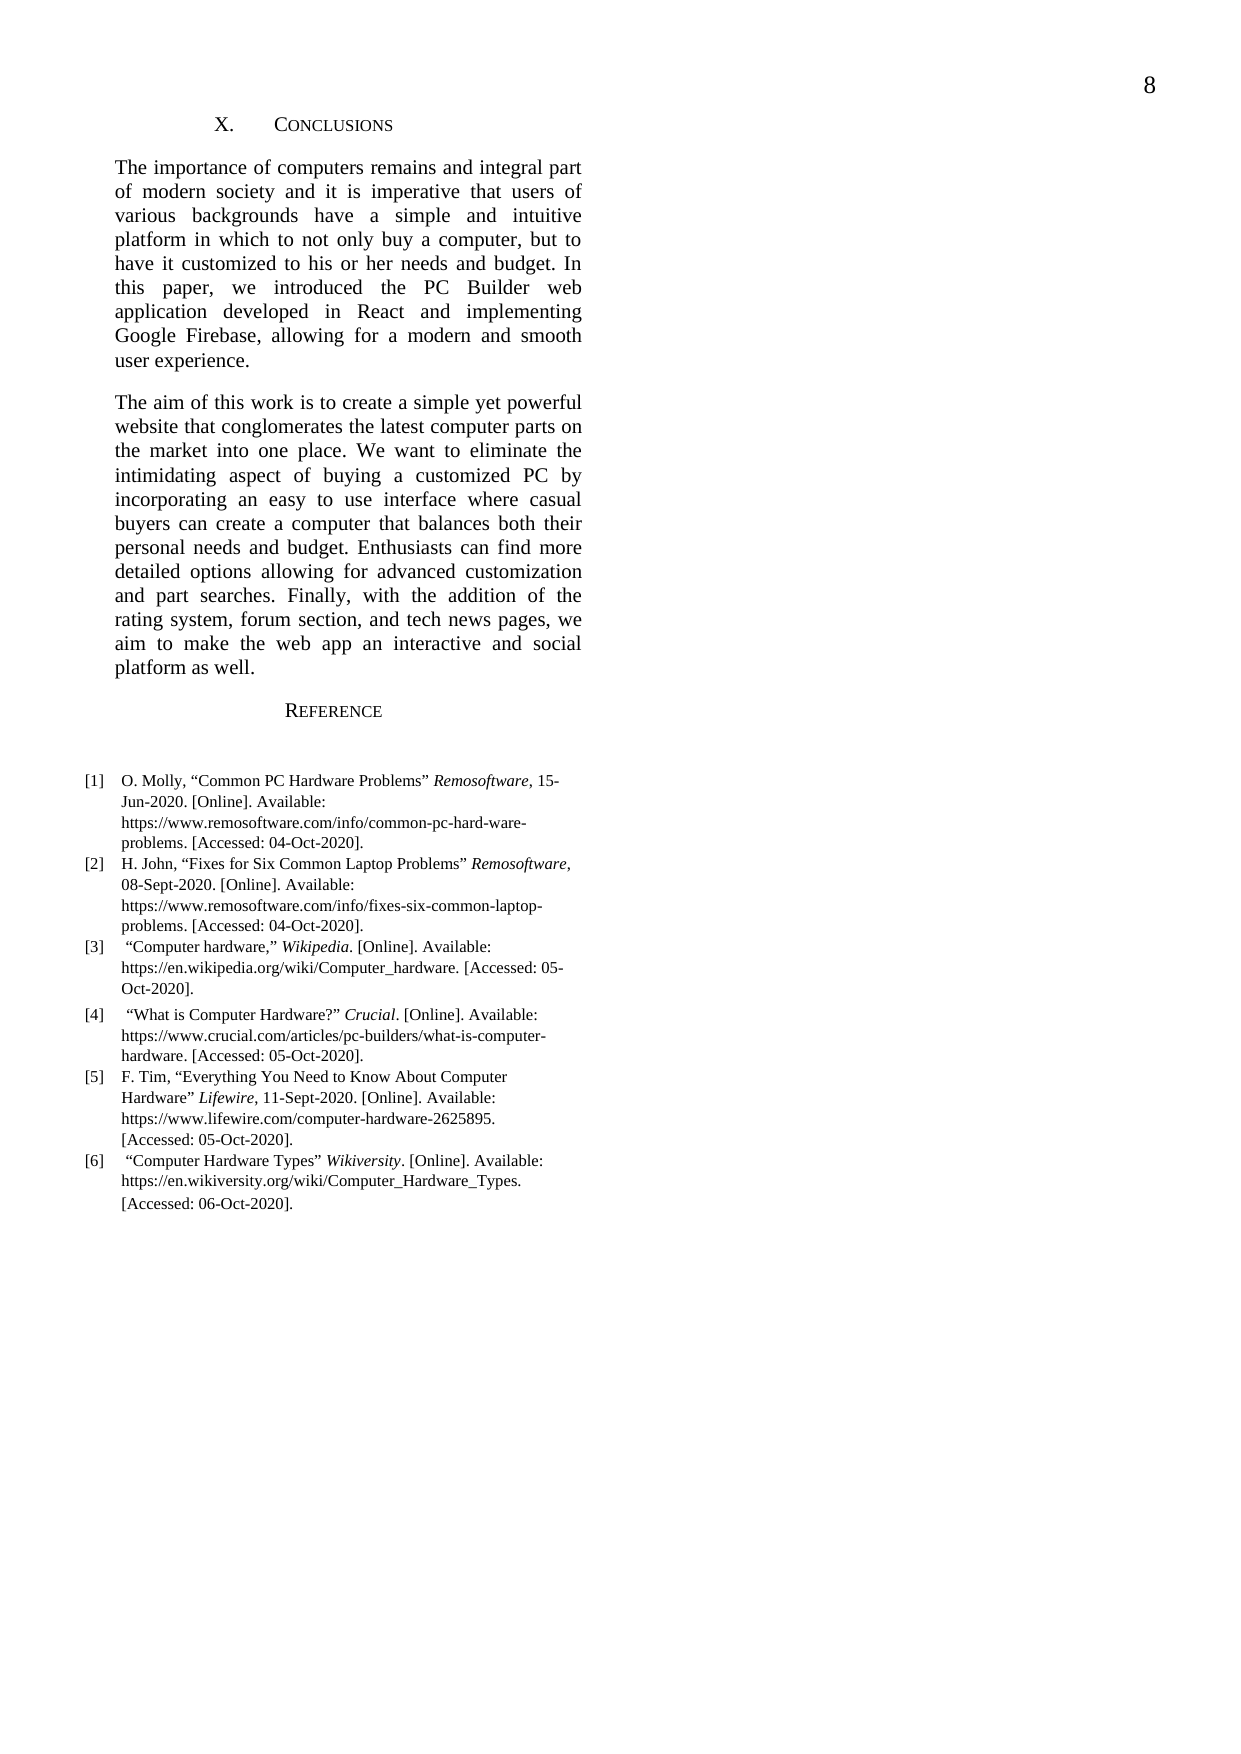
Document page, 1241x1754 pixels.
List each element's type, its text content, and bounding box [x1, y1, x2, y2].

text https://en.wikiversity.org/wiki/Computer_Hardware_Types. [Accessed: 06-Oct-2020]. [121, 1171, 573, 1214]
text Reference [84, 698, 583, 722]
text https://www.lifewire.com/computer-hardware-2625895. [Accessed: 05-Oct-2020]. [121, 1109, 573, 1148]
list https://en.wikipedia.org/wiki/Computer_hardware. [Accessed: 05-Oct-2020]. [121, 958, 573, 998]
list H. John, “Fixes for Six Common Laptop Problems” Remosoftware, 08-Sept-2020. [Online]. Available: [84, 854, 573, 894]
list Conclusions [24, 112, 583, 136]
list O. Molly, “Common PC Hardware Problems” Remosoftware, 15-Jun-2020. [Online]. Available: [84, 771, 573, 811]
text The importance of computers remains and integral part of modern society and it is imperative that users of various backgrounds have a simple and intuitive platform in which to not only buy a computer, but to have it customized to his or her needs and budget. In this paper, we introduced the PC Builder web application developed in React and implementing Google Firebase, allowing for a modern and smooth user experience. [114, 155, 583, 372]
list “Computer Hardware Types” Wikiversity. [Online]. Available: [84, 1150, 573, 1169]
list “Computer hardware,” Wikipedia. [Online]. Available: [84, 937, 573, 956]
text https://www.remosoftware.com/info/fixes-six-common-laptop-problems. [Accessed: 04-Oct-2020]. [121, 896, 573, 935]
text The aim of this work is to create a simple yet powerful website that conglomerates the latest computer parts on the market into one place. We want to eliminate the intimidating aspect of buying a customized PC by incorporating an easy to use interface where casual buyers can create a computer that balances both their personal needs and budget. Enthusiasts can find more detailed options allowing for advanced customization and part searches. Finally, with the addition of the rating system, forum section, and tech news pages, we aim to make the web app an interactive and social platform as well. [114, 390, 583, 679]
list “What is Computer Hardware?” Crucial. [Online]. Available: https://www.crucial.com/articles/pc-builders/what-is-computer-hardware. [Accessed: 05-Oct-2020]. [84, 1005, 573, 1065]
list F. Tim, “Everything You Need to Know About Computer Hardware” Lifewire, 11-Sept-2020. [Online]. Available: [84, 1067, 573, 1107]
text https://www.remosoftware.com/info/common-pc-hard-ware-problems. [Accessed: 04-Oct-2020]. [121, 812, 573, 852]
